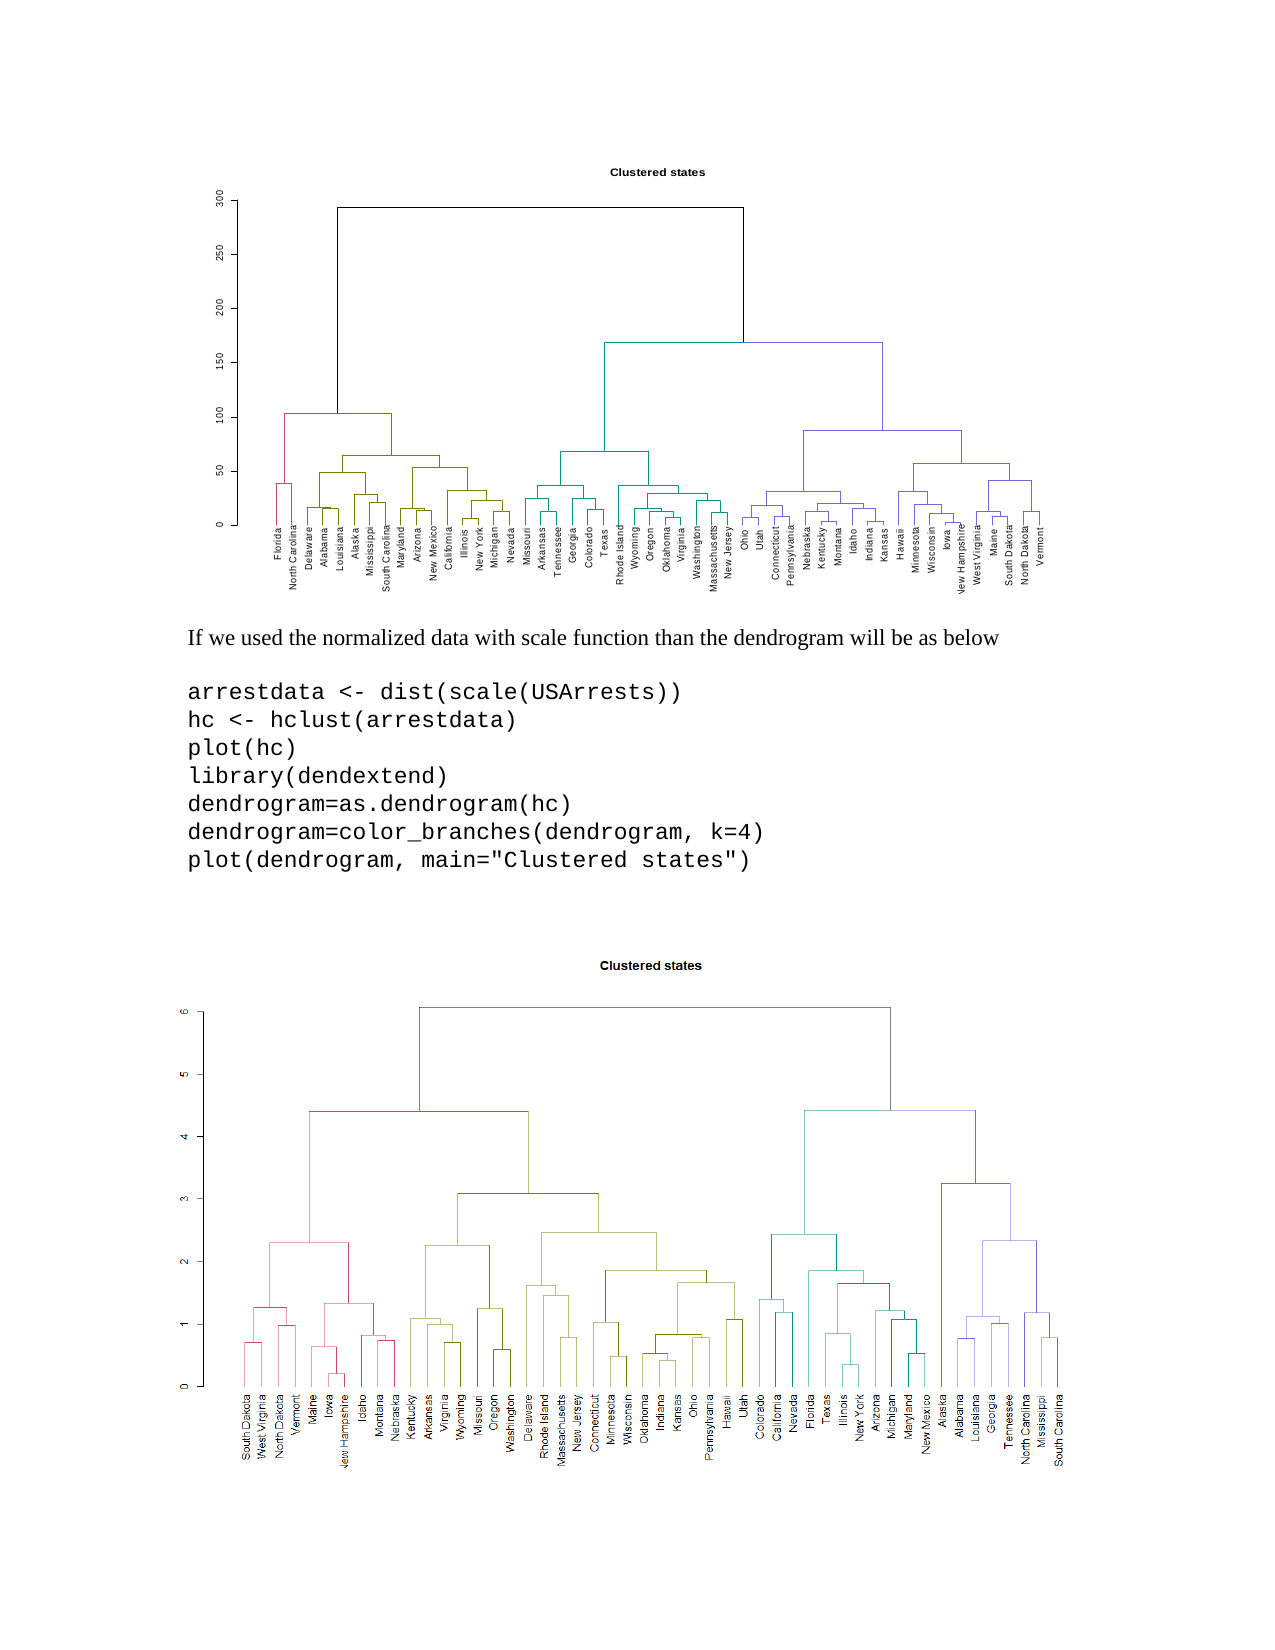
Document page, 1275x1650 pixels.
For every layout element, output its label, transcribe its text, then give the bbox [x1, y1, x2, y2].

text arrestdata <- dist(scale(USArrests)) [187, 681, 1125, 707]
text plot(dendrogram, main="Clustered states") [187, 848, 1125, 874]
text dendrogram=color_branches(dendrogram, k=4) [187, 820, 1125, 846]
text dendrogram=as.dendrogram(hc) [187, 792, 1125, 818]
text hc <- hclust(arrestdata) [187, 708, 1125, 734]
text plot(hc) [187, 736, 1125, 762]
text library(dendextend) [187, 764, 1125, 790]
picture [150, 938, 1125, 1468]
text If we used the normalized data with scale function than the dendrogram will be as below [187, 624, 1125, 650]
